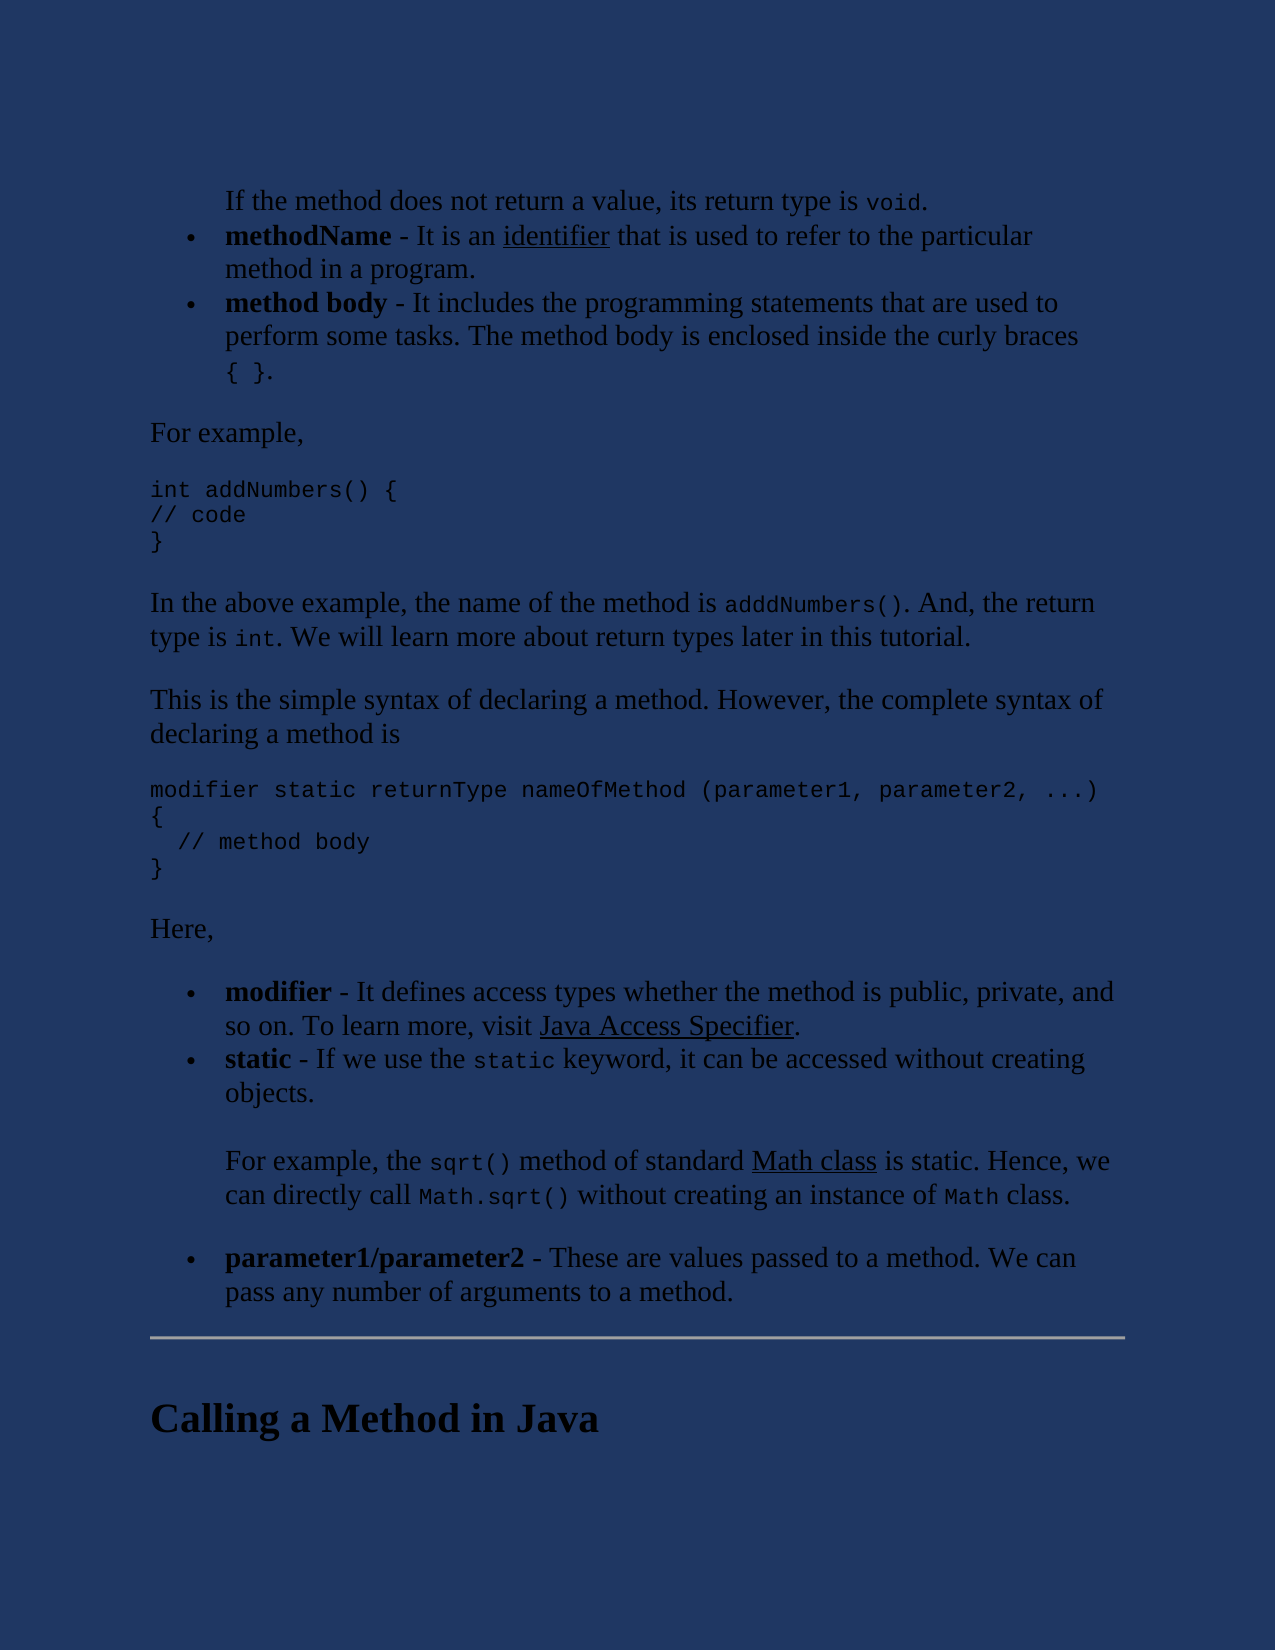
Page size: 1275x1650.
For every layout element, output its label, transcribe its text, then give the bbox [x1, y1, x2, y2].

list methodName - It is an identifier that is used to refer to the particular method in a program. [187, 218, 1125, 285]
text In the above example, the name of the method is adddNumbers(). And, the return type is int. We will learn more about return types later in this tutorial. [150, 585, 1125, 653]
text // method body [150, 831, 1125, 856]
list modifier - It defines access types whether the method is public, private, and so on. To learn more, visit Java Access Specifier. [187, 974, 1125, 1041]
list parameter1/parameter2 - These are values passed to a method. We can pass any number of arguments to a method. [187, 1240, 1125, 1307]
text } [150, 856, 1125, 882]
text Here, [150, 912, 1125, 945]
text This is the simple syntax of declaring a method. However, the complete syntax of declaring a method is [150, 682, 1125, 749]
text } [150, 530, 1125, 556]
text For example, [150, 415, 1125, 449]
text int addNumbers() { [150, 478, 1125, 504]
list static - If we use the static keyword, it can be accessed without creating objects. For example, the sqrt() method of standard Math class is static. Hence, we can directly call Math.sqrt() without creating an instance of Math class. [187, 1041, 1125, 1211]
text Calling a Method in Java [150, 1393, 1125, 1441]
list method body - It includes the programming statements that are used to perform some tasks. The method body is enclosed inside the curly braces { }. [187, 285, 1125, 386]
text modifier static returnType nameOfMethod (parameter1, parameter2, ...) { [150, 779, 1125, 831]
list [187, 150, 1125, 218]
text // code [150, 504, 1125, 530]
